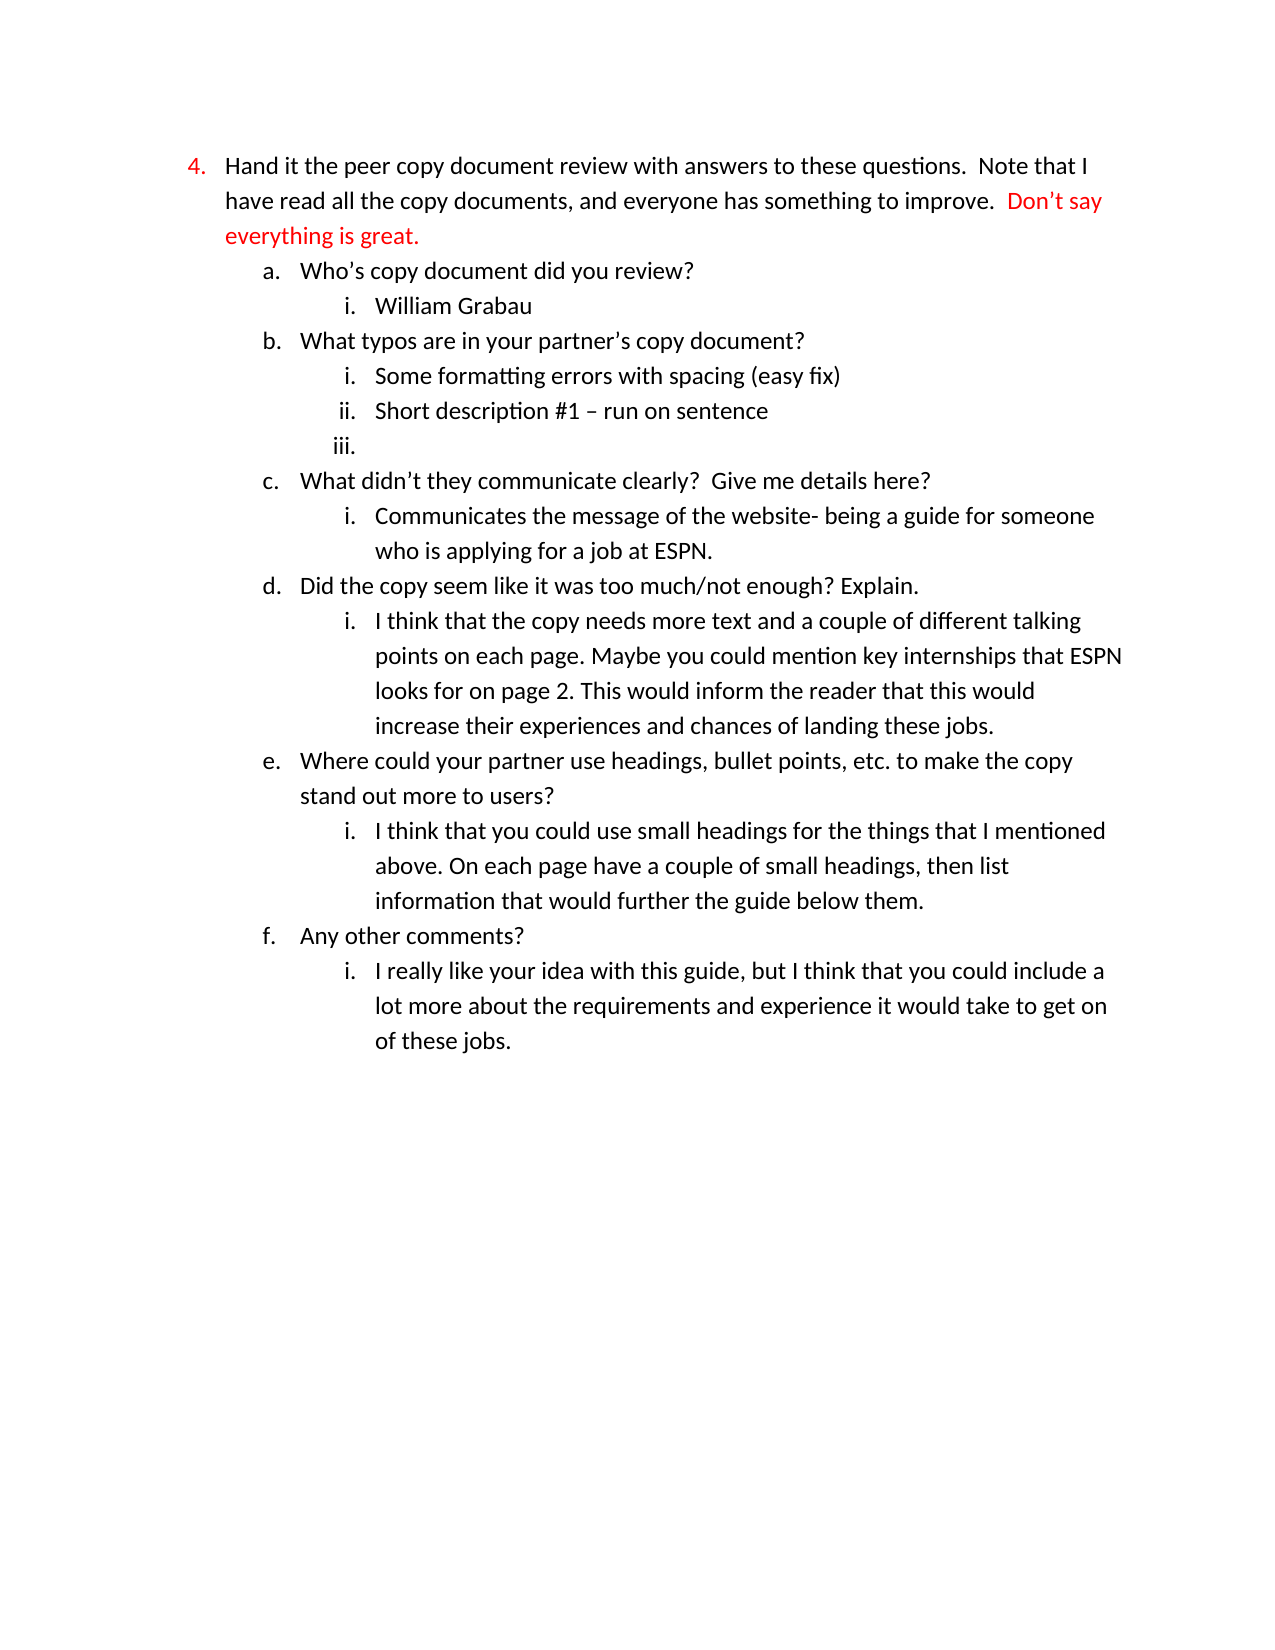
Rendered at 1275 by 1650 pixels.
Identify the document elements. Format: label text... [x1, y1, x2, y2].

list I think that you could use small headings for the things that I mentioned above. On each page have a couple of small headings, then list information that would further the guide below them. [356, 815, 1125, 916]
list William Grabau [356, 290, 1125, 321]
list What typos are in your partner’s copy document? [262, 325, 1125, 356]
list Short description #1 – run on sentence [356, 395, 1125, 426]
list Hand it the peer copy document review with answers to these questions. Note that I have read all the copy documents, and everyone has something to improve. Don’t say everything is great. [187, 150, 1125, 251]
list Communicates the message of the website- being a guide for someone who is applying for a job at ESPN. [356, 500, 1125, 566]
list Some formatting errors with spacing (easy fix) [356, 360, 1125, 391]
list Any other comments? [262, 920, 1125, 951]
list Who’s copy document did you review? [262, 255, 1125, 286]
list I really like your idea with this guide, but I think that you could include a lot more about the requirements and experience it would take to get on of these jobs. [356, 955, 1125, 1091]
list I think that the copy needs more text and a couple of different talking points on each page. Maybe you could mention key internships that ESPN looks for on page 2. This would inform the reader that this would increase their experiences and chances of landing these jobs. [356, 605, 1125, 741]
list Did the copy seem like it was too much/not enough? Explain. [262, 570, 1125, 601]
list Where could your partner use headings, bullet points, etc. to make the copy stand out more to users? [262, 745, 1125, 811]
list What didn’t they communicate clearly? Give me details here? [262, 465, 1125, 496]
